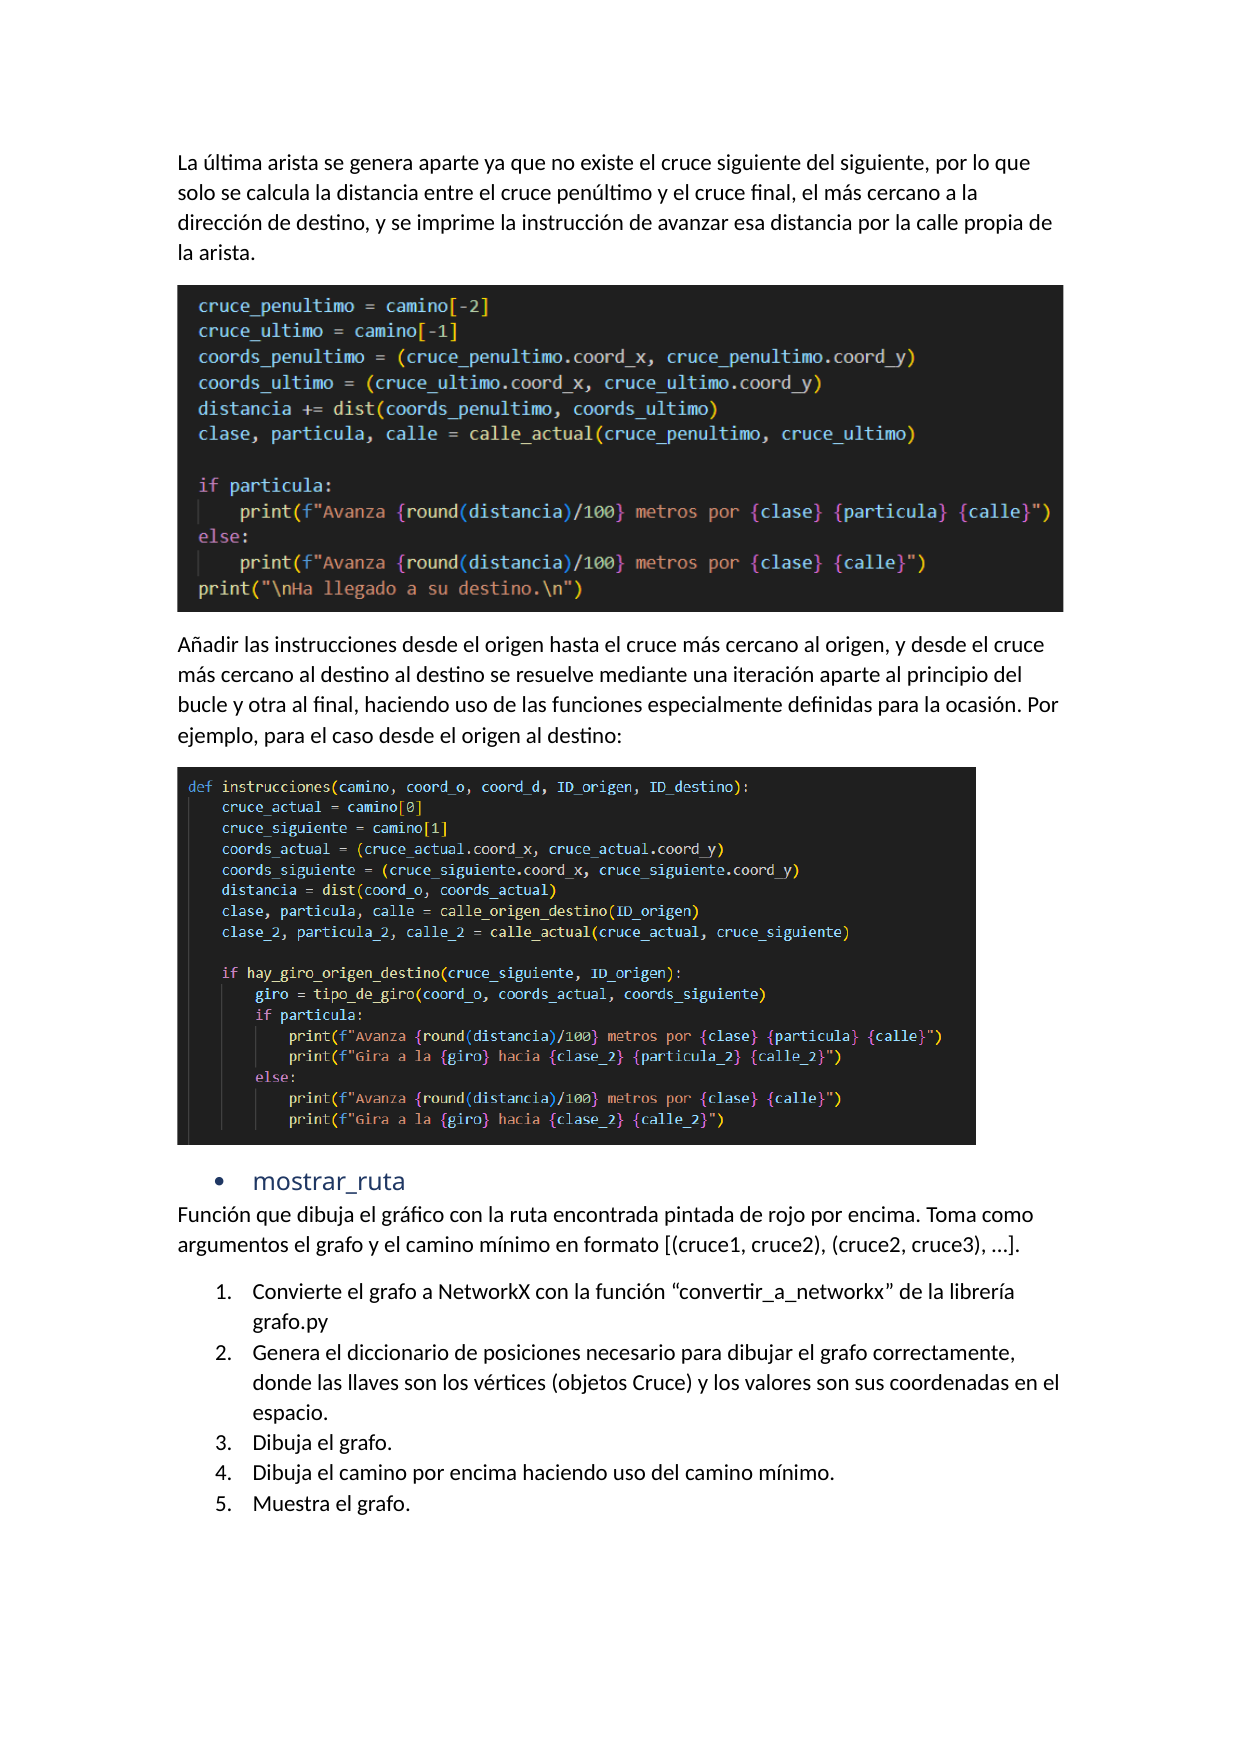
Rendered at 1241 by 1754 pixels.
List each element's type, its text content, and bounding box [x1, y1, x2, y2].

text La última arista se genera aparte ya que no existe el cruce siguiente del siguiente, por lo que solo se calcula la distancia entre el cruce penúltimo y el cruce final, el más cercano a la dirección de destino, y se imprime la instrucción de avanzar esa distancia por la calle propia de la arista. [177, 148, 1063, 266]
list Dibuja el grafo. [215, 1428, 1063, 1456]
list Convierte el grafo a NetworkX con la función “convertir_a_networkx” de la librería grafo.py [215, 1277, 1063, 1336]
list Muestra el grafo. [215, 1489, 1063, 1517]
picture [177, 285, 1064, 612]
list Dibuja el camino por encima haciendo uso del camino mínimo. [215, 1458, 1063, 1487]
list Genera el diccionario de posiciones necesario para dibujar el grafo correctamente, donde las llaves son los vértices (objetos Cruce) y los valores son sus coordenadas en el espacio. [215, 1338, 1063, 1426]
subtitle mostrar_ruta [215, 1163, 1063, 1197]
text Función que dibuja el gráfico con la ruta encontrada pintada de rojo por encima. Toma como argumentos el grafo y el camino mínimo en formato [(cruce1, cruce2), (cruce2, cruce3), …]. [177, 1200, 1063, 1258]
text Añadir las instrucciones desde el origen hasta el cruce más cercano al origen, y desde el cruce más cercano al destino al destino se resuelve mediante una iteración aparte al principio del bucle y otra al final, haciendo uso de las funciones especialmente definidas para la ocasión. Por ejemplo, para el caso desde el origen al destino: [177, 630, 1063, 749]
picture [177, 767, 976, 1145]
